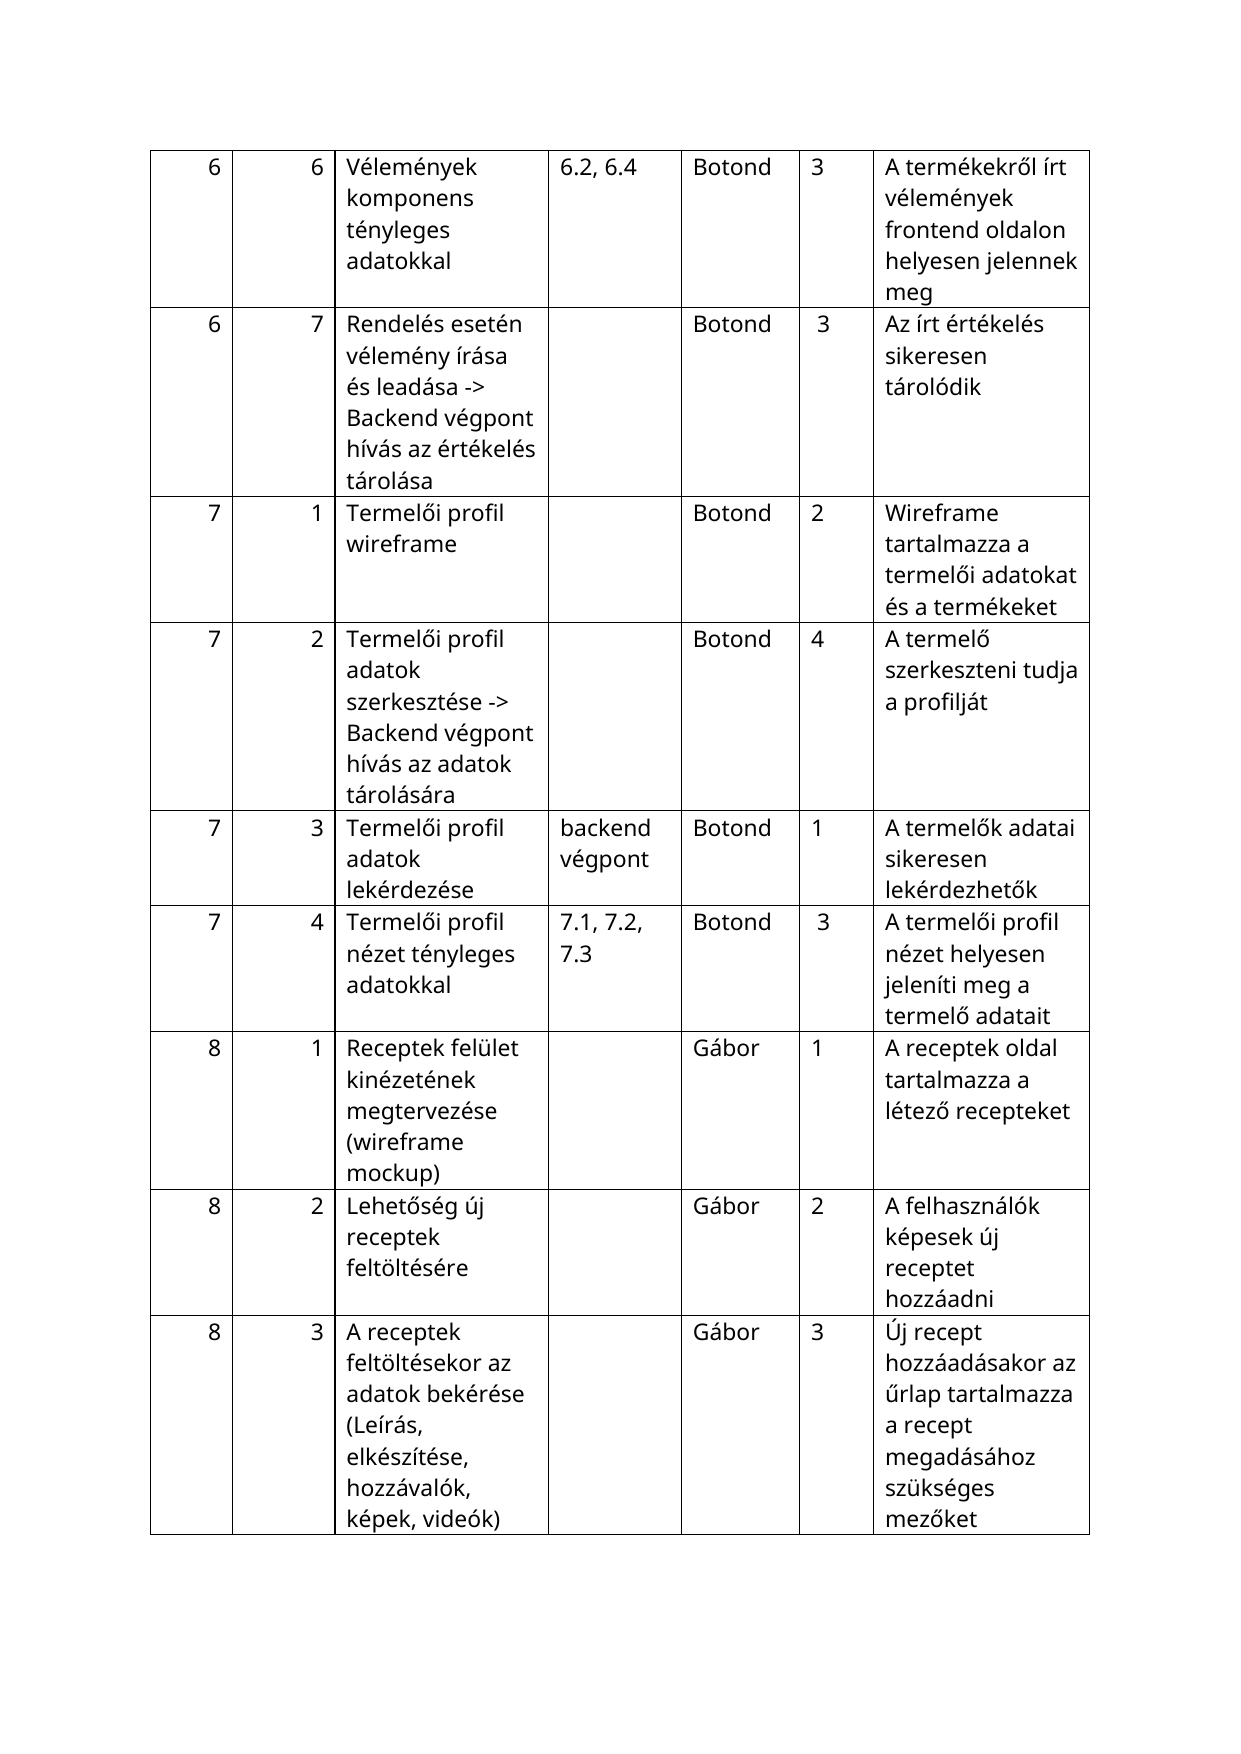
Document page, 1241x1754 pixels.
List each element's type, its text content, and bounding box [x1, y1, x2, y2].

table_cell 2 [800, 1190, 873, 1314]
table_cell 1 [233, 1032, 334, 1188]
table_cell 7 [151, 811, 232, 905]
table_cell Gábor [682, 1316, 799, 1534]
table_cell Botond [682, 497, 799, 622]
table_cell Lehetőség új receptek feltöltésére [336, 1190, 548, 1314]
table_header Botond [682, 151, 799, 307]
table_cell 4 [233, 906, 334, 1031]
table_cell 7 [151, 906, 232, 1031]
table_cell [549, 1190, 681, 1314]
table_cell A termelők adatai sikeresen lekérdezhetők [874, 811, 1089, 905]
table_cell [549, 497, 681, 622]
table_cell 7.1, 7.2, 7.3 [549, 906, 681, 1031]
table_header Vélemények komponens tényleges adatokkal [336, 151, 548, 307]
table_cell A receptek oldal tartalmazza a létező recepteket [874, 1032, 1089, 1188]
table_cell Gábor [682, 1190, 799, 1314]
table_cell 1 [233, 497, 334, 622]
table_cell [549, 308, 681, 496]
table_cell Receptek felület kinézetének megtervezése (wireframe mockup) [336, 1032, 548, 1188]
table_cell Termelői profil adatok szerkesztése -> Backend végpont hívás az adatok tárolására [336, 623, 548, 810]
table_cell Termelői profil adatok lekérdezése [336, 811, 548, 905]
table_cell 3 [800, 1316, 873, 1534]
table_cell Termelői profil wireframe [336, 497, 548, 622]
table_cell 7 [151, 623, 232, 810]
table_cell A receptek feltöltésekor az adatok bekérése (Leírás, elkészítése, hozzávalók, képek, videók) [336, 1316, 548, 1534]
table_cell Botond [682, 308, 799, 496]
table_cell 8 [151, 1316, 232, 1534]
table_cell 3 [233, 811, 334, 905]
table_cell Termelői profil nézet tényleges adatokkal [336, 906, 548, 1031]
table_cell A termelői profil nézet helyesen jeleníti meg a termelő adatait [874, 906, 1089, 1031]
table_cell 2 [233, 1190, 334, 1314]
table_cell [549, 1032, 681, 1188]
table_cell Botond [682, 906, 799, 1031]
table_cell 8 [151, 1032, 232, 1188]
table_cell A termelő szerkeszteni tudja a profilját [874, 623, 1089, 810]
table_header 3 [800, 151, 873, 307]
table_cell 3 [233, 1316, 334, 1534]
table_cell Az írt értékelés sikeresen tárolódik [874, 308, 1089, 496]
table_cell 2 [233, 623, 334, 810]
table_cell [549, 1316, 681, 1534]
table_cell Botond [682, 811, 799, 905]
table_header 6.2, 6.4 [549, 151, 681, 307]
table_cell 8 [151, 1190, 232, 1314]
table_cell backend végpont [549, 811, 681, 905]
table_cell 6 [151, 308, 232, 496]
table_header A termékekről írt vélemények frontend oldalon helyesen jelennek meg [874, 151, 1089, 307]
table_header 6 [233, 151, 334, 307]
table_cell 2 [800, 497, 873, 622]
table_cell Botond [682, 623, 799, 810]
table_cell 3 [800, 308, 873, 496]
table_cell 7 [151, 497, 232, 622]
table_cell 3 [800, 906, 873, 1031]
table_header 6 [151, 151, 232, 307]
table_cell 1 [800, 1032, 873, 1188]
table_cell 1 [800, 811, 873, 905]
table_cell Wireframe tartalmazza a termelői adatokat és a termékeket [874, 497, 1089, 622]
table_cell 7 [233, 308, 334, 496]
table_cell Rendelés esetén vélemény írása és leadása -> Backend végpont hívás az értékelés tárolása [336, 308, 548, 496]
table_cell 4 [800, 623, 873, 810]
table_cell Gábor [682, 1032, 799, 1188]
table_cell A felhasználók képesek új receptet hozzáadni [874, 1190, 1089, 1314]
table_cell Új recept hozzáadásakor az űrlap tartalmazza a recept megadásához szükséges mezőket [874, 1316, 1089, 1534]
table_cell [549, 623, 681, 810]
